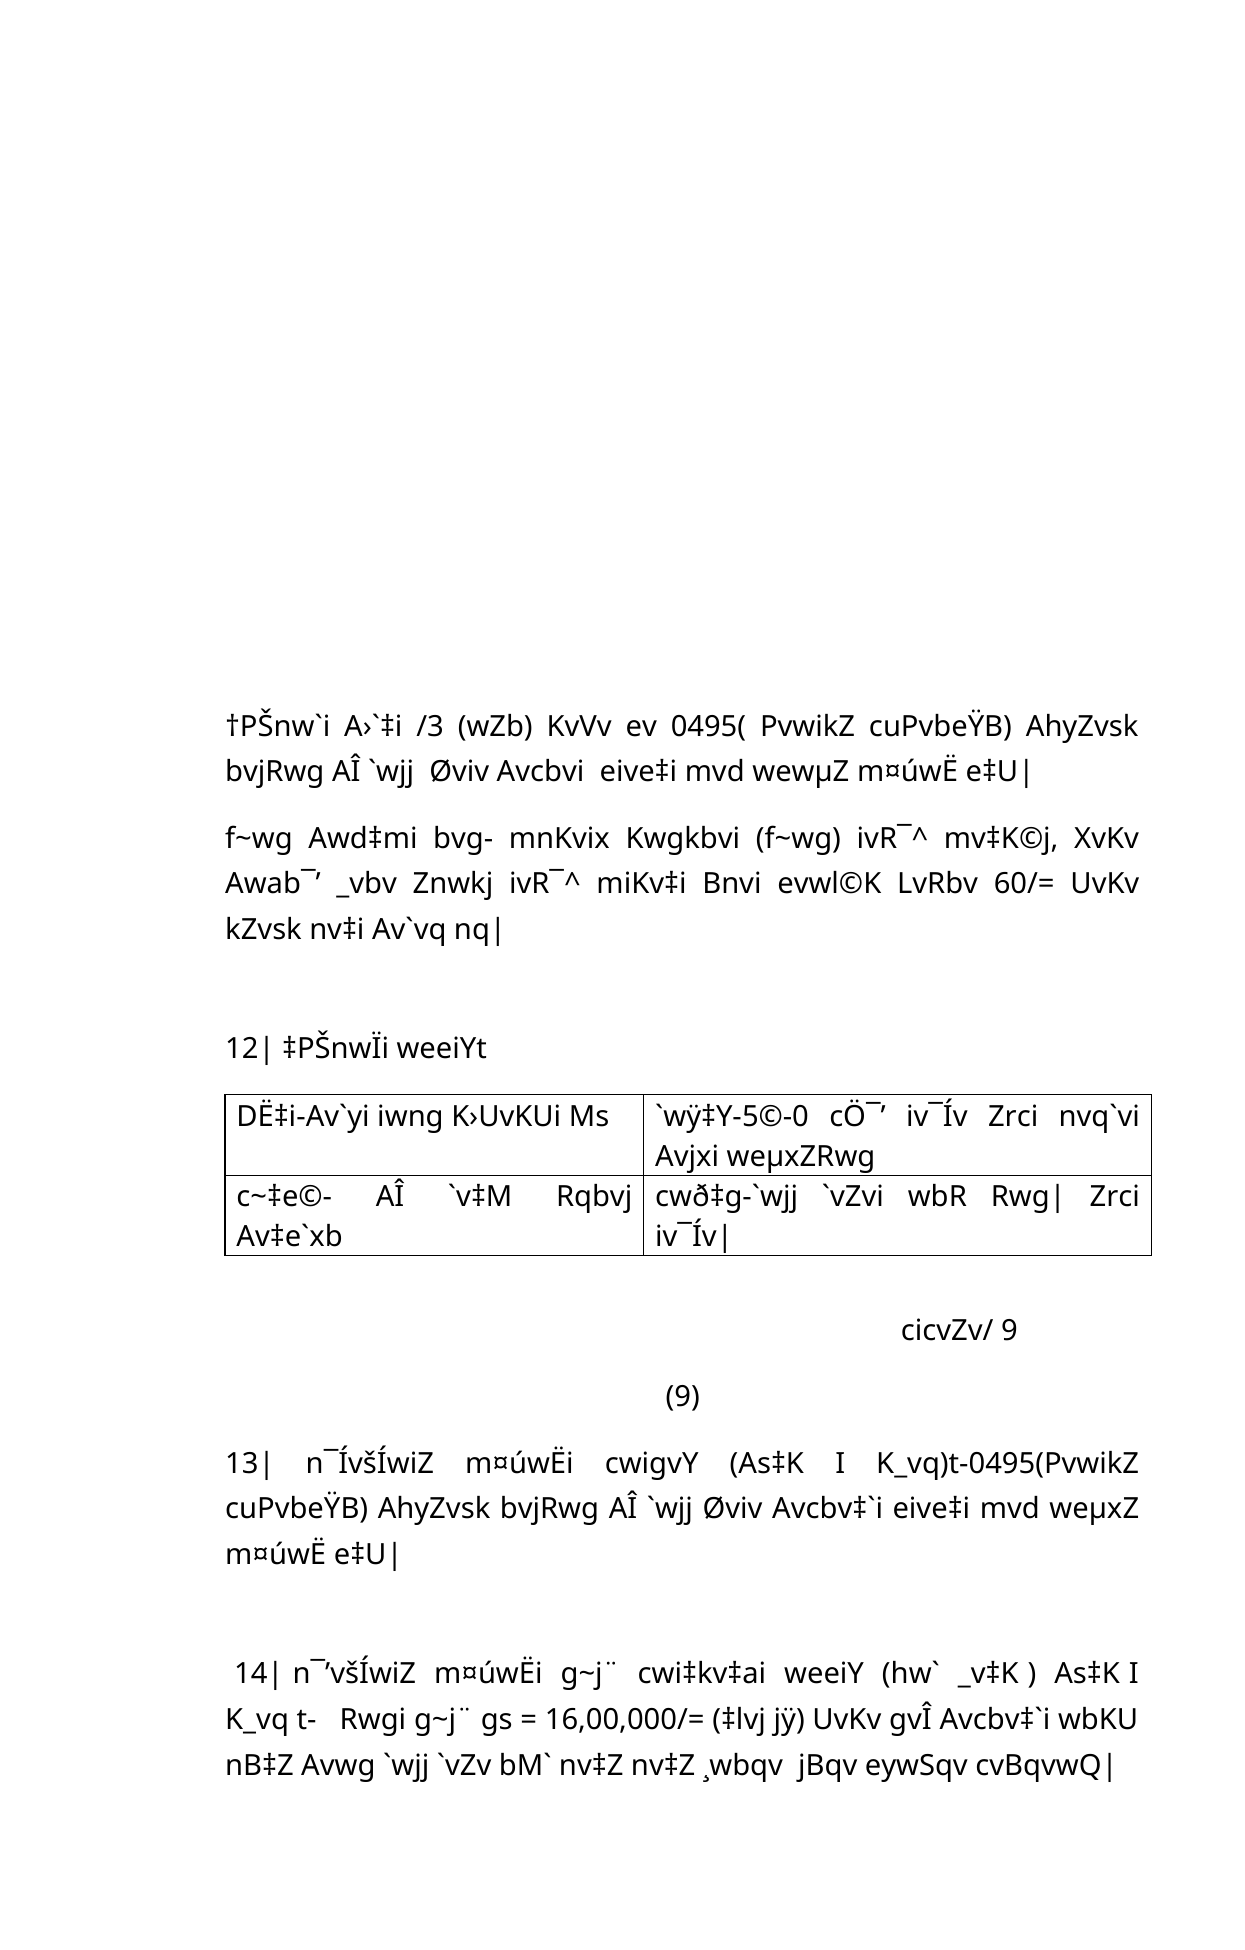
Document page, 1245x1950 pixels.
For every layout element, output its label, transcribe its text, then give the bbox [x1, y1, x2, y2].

text (9) [225, 1376, 1140, 1415]
text `vM b¤^it-wm,Gm Rwi‡c 1153, (GK nvRvi GKkZ wZcvbœ) b¤^i `vM †gvU bvjRwg 2.05 kZvsk, Gm,G Rwi‡c 1153, `v‡M †gvU bvj Rwg 1.93 kZvsk, Avi,Gm Rwi‡c 953, (bqkZ wZcvbœ) bs `v‡M ‡gvU bvjRwg 1.00 kZvsk ev (GK GKi)| XvKv wmwU Rwi‡c 4117,(Pvi nvRvi GKkZ m‡Zi) bs `v‡M bvjRwg †gvU 1088 AhyZvsk| Bnvi Kv‡Z 0.910 wnm¨vg‡Z Lwi`v 0990 (bqkZ beŸB) AhyZvsk ev /6 (Qq)KvVv| Bnvi Kv‡Z wb¤œ †PŠnw`i A›`‡i /3 (wZb) KvVv ev 0495( PvwikZ cuPvbeŸB) AhyZvsk bvjRwg AÎ `wjj Øviv Avcbvi eive‡i mvd wewµZ m¤úwË e‡U| [225, 705, 1140, 790]
table_header `wÿ‡Y-5©-0 cÖ¯’ iv¯Ív Zrci nvq`vi Avjxi weµxZRwg [644, 1095, 1151, 1175]
text 12| ‡PŠnwÏi weeiYt [225, 1028, 1140, 1067]
text 13| n¯ÍvšÍwiZ m¤úwËi cwigvY (As‡K I K_vq)t-0495(PvwikZ cuPvbeŸB) AhyZvsk bvjRwg AÎ `wjj Øviv Avcbv‡`i eive‡i mvd weµxZ m¤úwË e‡U| [225, 1442, 1140, 1573]
table_cell cwð‡g-`wjj `vZvi wbR Rwg| Zrci iv¯Ív| [644, 1176, 1151, 1255]
text cicvZv/ 9 [825, 1309, 1140, 1349]
table_header DË‡i-Av`yi iwng K›UvKUi Ms [226, 1095, 643, 1175]
text f~wg Awd‡mi bvg- mnKvix Kwgkbvi (f~wg) ivR¯^ mv‡K©j, XvKv Awab¯’ _vbv Znwkj ivR¯^ miKv‡i Bnvi evwl©K LvRbv 60/= UvKv kZvsk nv‡i Av`vq nq| [225, 817, 1140, 948]
text 14| n¯’všÍwiZ m¤úwËi g~j¨ cwi‡kv‡ai weeiY (hw` _v‡K ) As‡K I K_vq t- Rwgi g~j¨ gs = 16,00,000/= (‡lvj jÿ) UvKv gvÎ Avcbv‡`i wbKU nB‡Z Avwg `wjj `vZv bM` nv‡Z nv‡Z ¸wbqv jBqv eywSqv cvBqvwQ| [225, 1653, 1140, 1784]
table_cell c~‡e©- AÎ `v‡M Rqbvj Av‡e`xb [226, 1176, 643, 1255]
